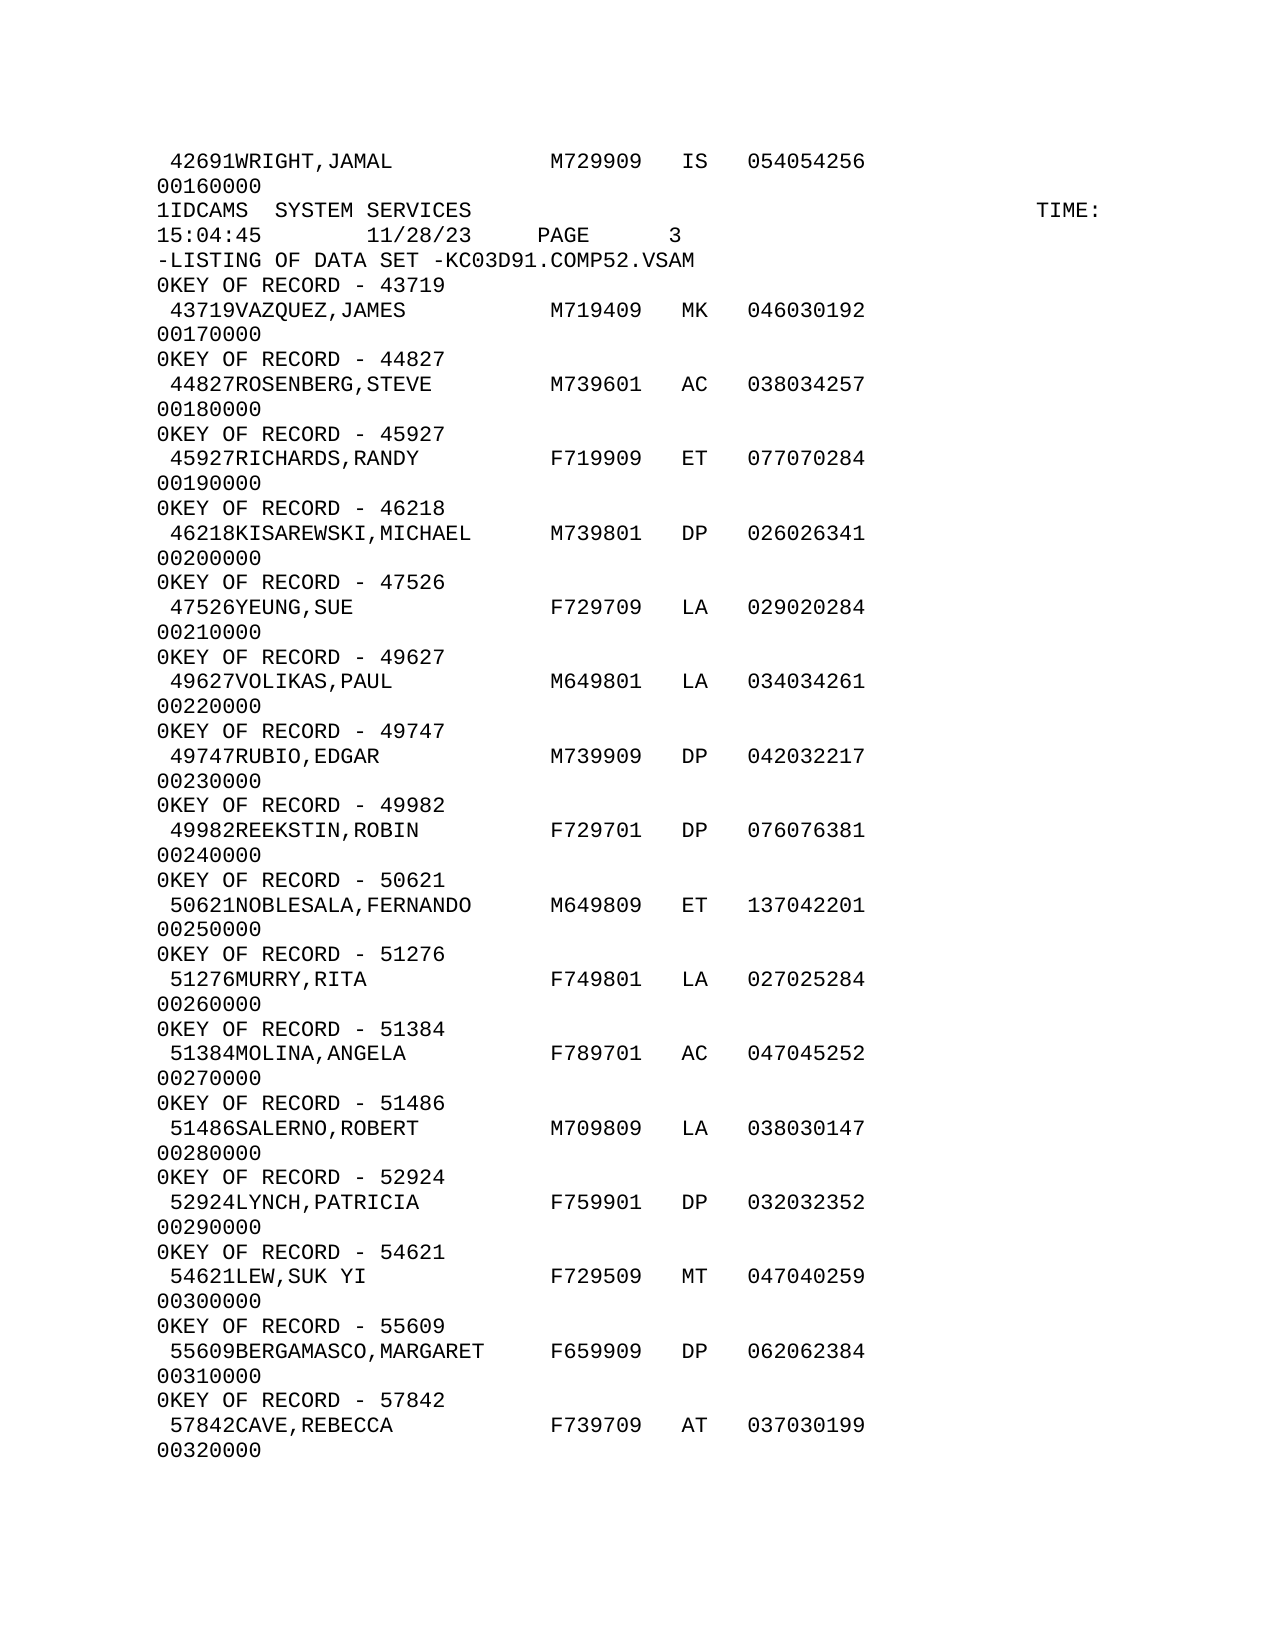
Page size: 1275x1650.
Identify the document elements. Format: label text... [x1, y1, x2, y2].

text 47526YEUNG,SUE F729709 LA 029020284 00210000 [156, 596, 1118, 646]
text 0KEY OF RECORD - 52924 [156, 1166, 1118, 1191]
text 51486SALERNO,ROBERT M709809 LA 038030147 00280000 [156, 1117, 1118, 1166]
text 0KEY OF RECORD - 51384 [156, 1018, 1118, 1042]
text 52924LYNCH,PATRICIA F759901 DP 032032352 00290000 [156, 1191, 1118, 1241]
text 49982REEKSTIN,ROBIN F729701 DP 076076381 00240000 [156, 819, 1118, 869]
text 45927RICHARDS,RANDY F719909 ET 077070284 00190000 [156, 447, 1118, 497]
text 43719VAZQUEZ,JAMES M719409 MK 046030192 00170000 [156, 299, 1118, 348]
text 1IDCAMS SYSTEM SERVICES TIME: 15:04:45 11/28/23 PAGE 3 [156, 199, 1118, 249]
text 0KEY OF RECORD - 57842 [156, 1389, 1118, 1414]
text 0KEY OF RECORD - 51486 [156, 1092, 1118, 1117]
text 0KEY OF RECORD - 45927 [156, 423, 1118, 447]
text 0KEY OF RECORD - 43719 [156, 274, 1118, 299]
text 54621LEW,SUK YI F729509 MT 047040259 00300000 [156, 1266, 1118, 1315]
text 57842CAVE,REBECCA F739709 AT 037030199 00320000 [156, 1414, 1118, 1464]
text 44827ROSENBERG,STEVE M739601 AC 038034257 00180000 [156, 373, 1118, 423]
text 49627VOLIKAS,PAUL M649801 LA 034034261 00220000 [156, 671, 1118, 720]
text 0KEY OF RECORD - 44827 [156, 348, 1118, 373]
text 49747RUBIO,EDGAR M739909 DP 042032217 00230000 [156, 745, 1118, 794]
text 0KEY OF RECORD - 54621 [156, 1241, 1118, 1266]
text 0KEY OF RECORD - 49982 [156, 794, 1118, 819]
text 0KEY OF RECORD - 55609 [156, 1315, 1118, 1340]
text 0KEY OF RECORD - 50621 [156, 869, 1118, 894]
text 51384MOLINA,ANGELA F789701 AC 047045252 00270000 [156, 1042, 1118, 1092]
text 51276MURRY,RITA F749801 LA 027025284 00260000 [156, 968, 1118, 1018]
text 50621NOBLESALA,FERNANDO M649809 ET 137042201 00250000 [156, 894, 1118, 943]
text 55609BERGAMASCO,MARGARET F659909 DP 062062384 00310000 [156, 1340, 1118, 1389]
text 42691WRIGHT,JAMAL M729909 IS 054054256 00160000 [156, 150, 1118, 199]
text -LISTING OF DATA SET -KC03D91.COMP52.VSAM [156, 249, 1118, 274]
text 0KEY OF RECORD - 47526 [156, 571, 1118, 596]
text 0KEY OF RECORD - 49747 [156, 720, 1118, 745]
text 0KEY OF RECORD - 46218 [156, 497, 1118, 522]
text 0KEY OF RECORD - 49627 [156, 646, 1118, 671]
text 46218KISAREWSKI,MICHAEL M739801 DP 026026341 00200000 [156, 522, 1118, 571]
text 0KEY OF RECORD - 51276 [156, 943, 1118, 968]
